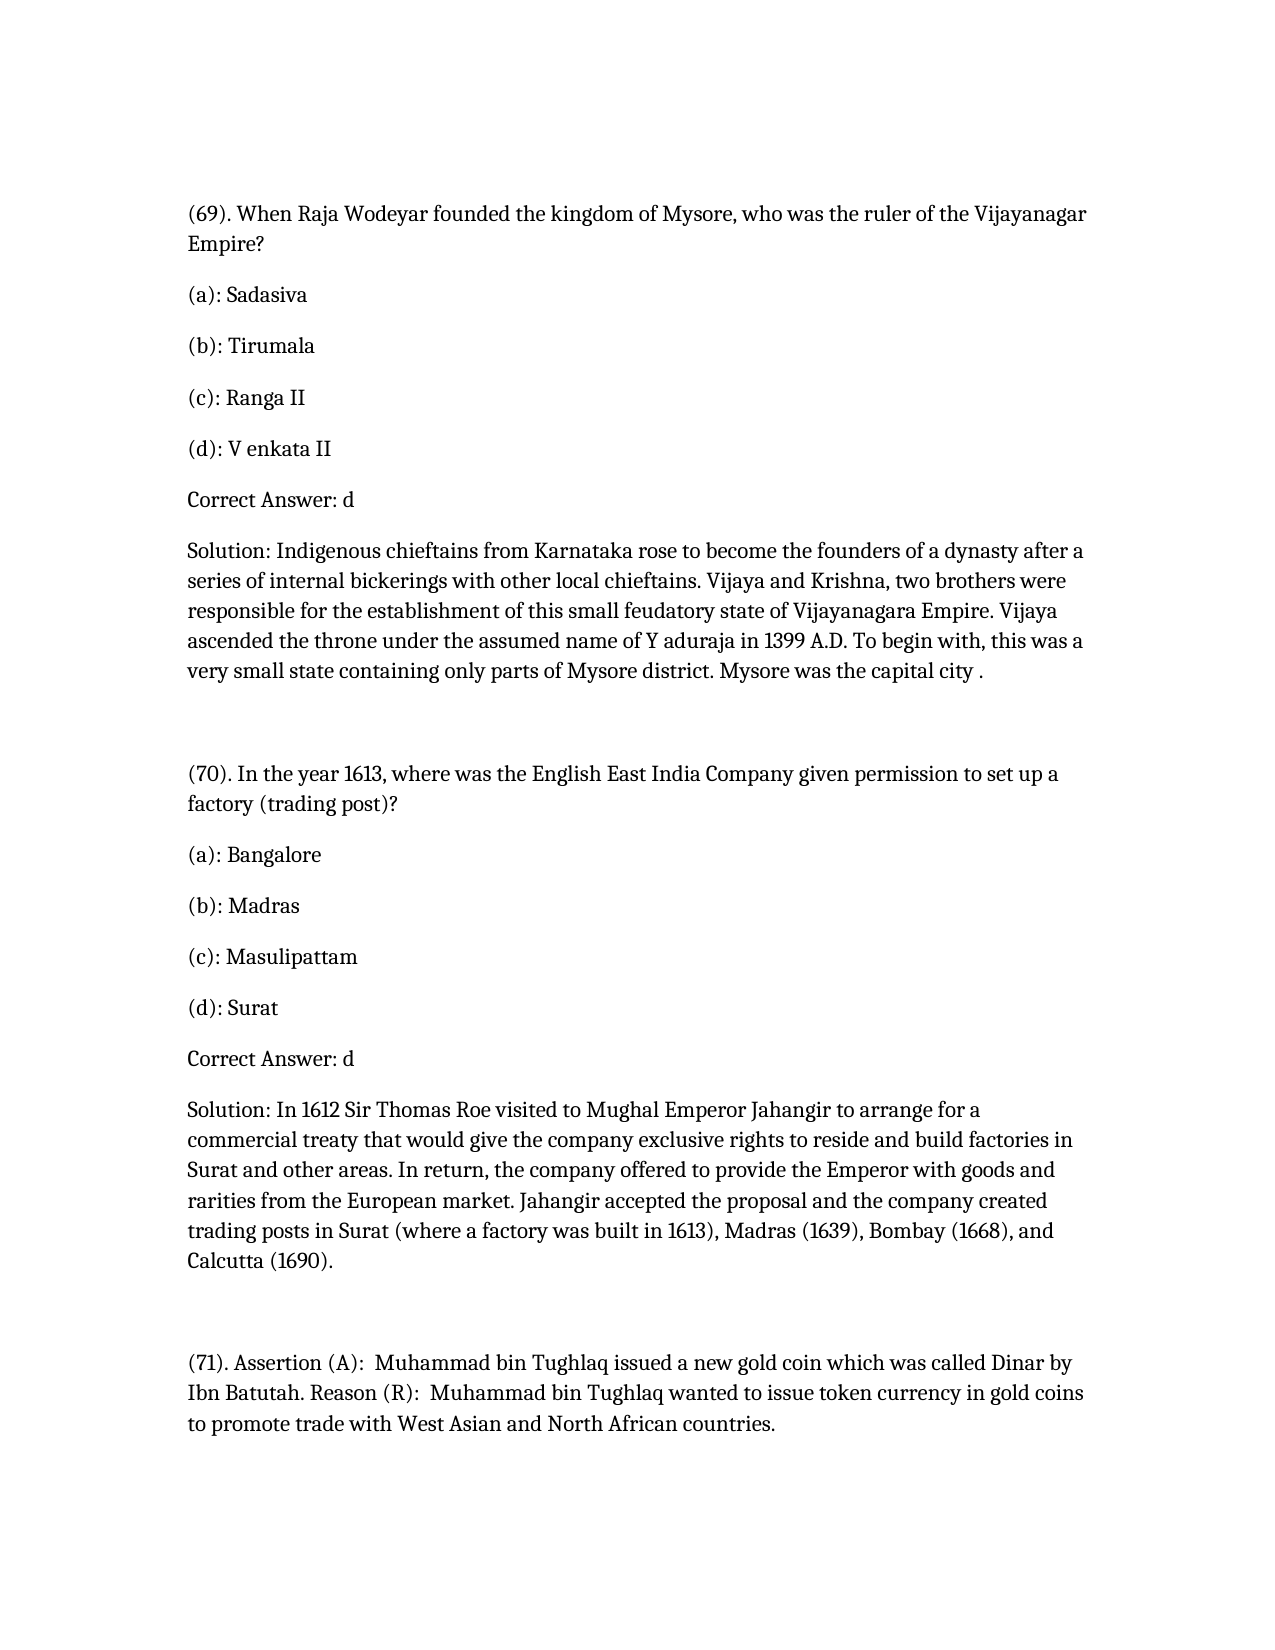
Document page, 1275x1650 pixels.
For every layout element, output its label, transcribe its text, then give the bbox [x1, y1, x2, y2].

text Solution: Indigenous chieftains from Karnataka rose to become the founders of a dynasty after a series of internal bickerings with other local chieftains. Vijaya and Krishna, two brothers were responsible for the establishment of this small feudatory state of Vijayanagara Empire. Vijaya ascended the throne under the assumed name of Y aduraja in 1399 A.D. To begin with, this was a very small state containing only parts of Mysore district. Mysore was the capital city . [187, 537, 1087, 685]
text (a): Bangalore [187, 842, 1087, 868]
text (b): Madras [187, 893, 1087, 919]
text Correct Answer: d [187, 486, 1087, 513]
text (70). In the year 1613, where was the English East India Company given permission to set up a factory (trading post)? [187, 760, 1087, 817]
text (b): Tirumala [187, 333, 1087, 360]
text (c): Ranga II [187, 384, 1087, 411]
text (d): Surat [187, 995, 1087, 1021]
text Solution: In 1612 Sir Thomas Roe visited to Mughal Emperor Jahangir to arrange for a commercial treaty that would give the company exclusive rights to reside and build factories in Surat and other areas. In return, the company offered to provide the Emperor with goods and rarities from the European market. Jahangir accepted the proposal and the company created trading posts in Surat (where a factory was built in 1613), Madras (1639), Bombay (1668), and Calcutta (1690). [187, 1097, 1087, 1274]
text (d): V enkata II [187, 435, 1087, 462]
text Correct Answer: d [187, 1046, 1087, 1072]
text (71). Assertion (A): Muhammad bin Tughlaq issued a new gold coin which was called Dinar by Ibn Batutah. Reason (R): Muhammad bin Tughlaq wanted to issue token currency in gold coins to promote trade with West Asian and North African countries. [187, 1350, 1087, 1437]
text (69). When Raja Wodeyar founded the kingdom of Mysore, who was the ruler of the Vijayanagar Empire? [187, 201, 1087, 258]
text (c): Masulipattam [187, 944, 1087, 970]
text (a): Sadasiva [187, 282, 1087, 309]
